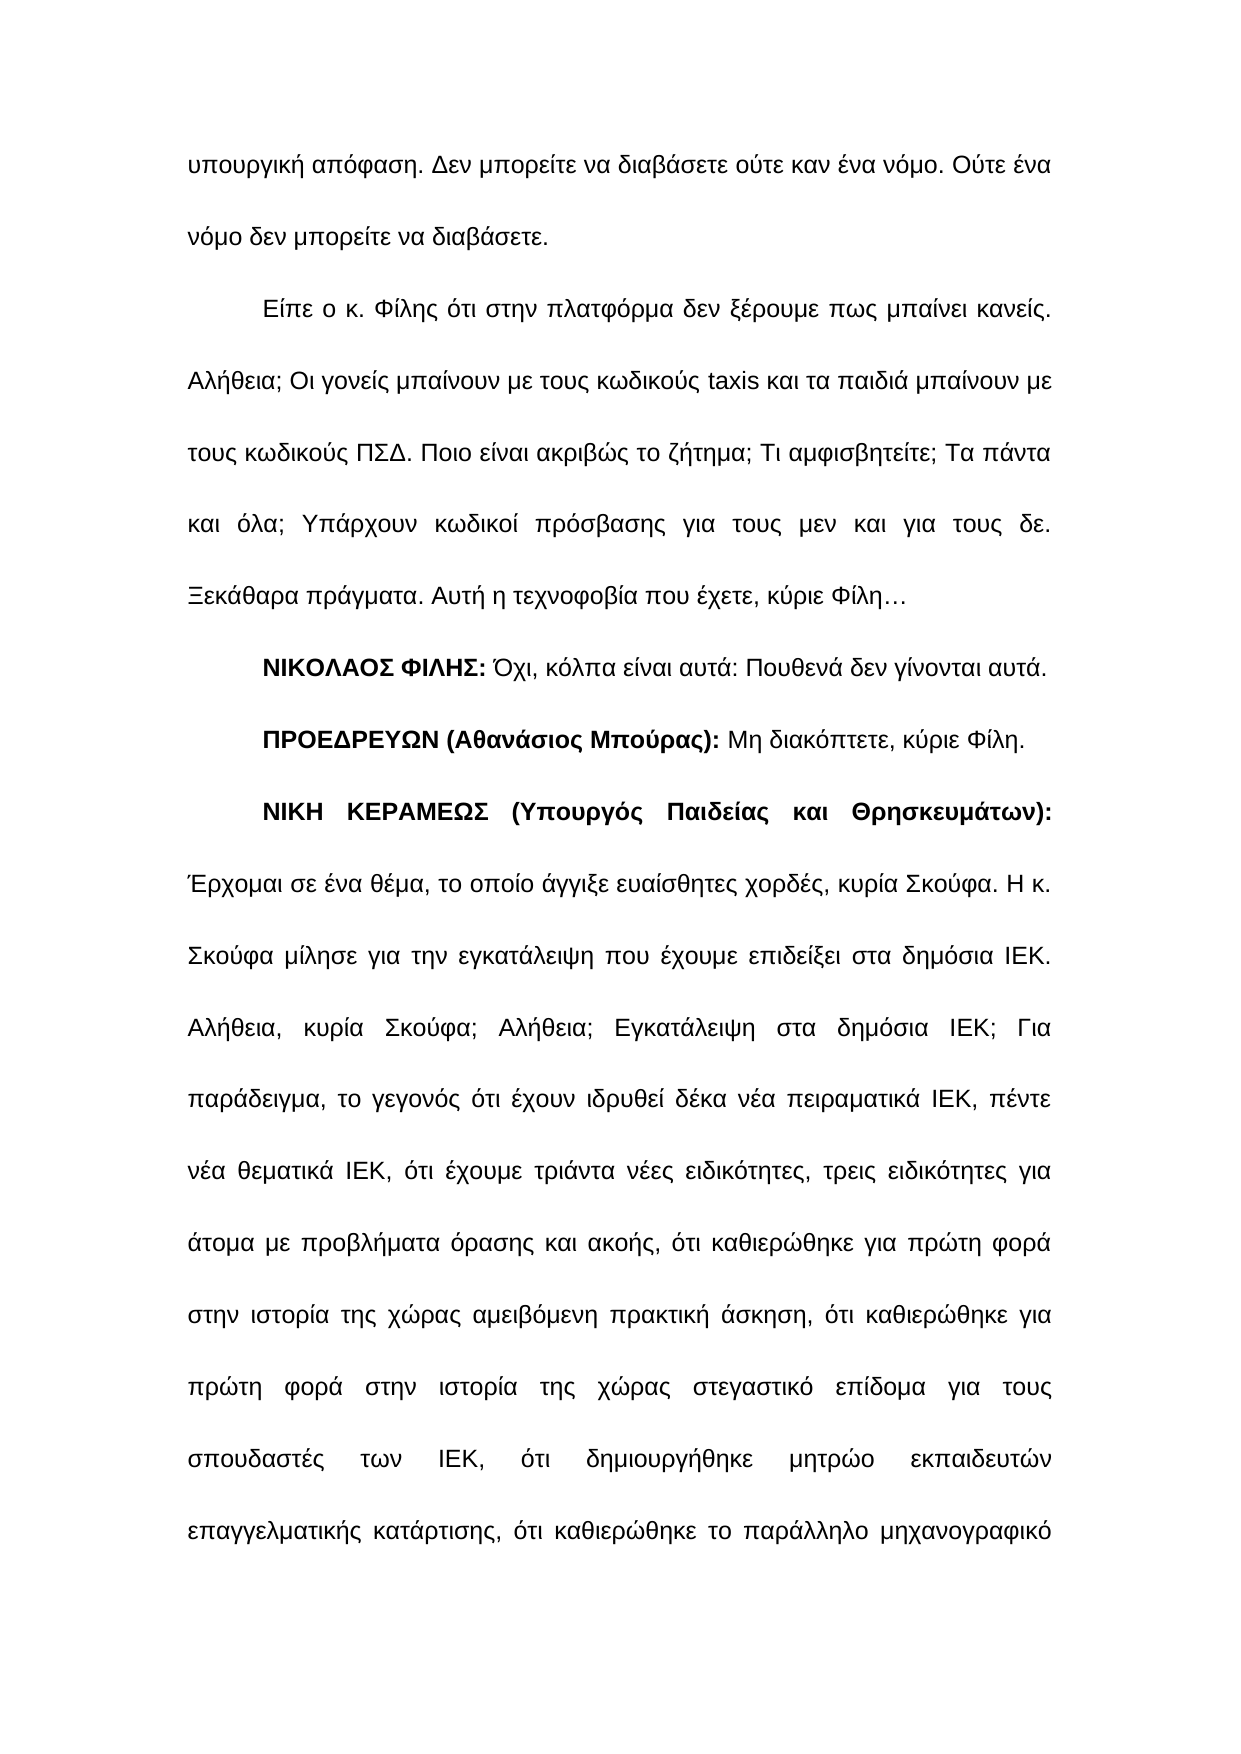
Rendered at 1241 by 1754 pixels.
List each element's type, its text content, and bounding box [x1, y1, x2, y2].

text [187, 150, 1053, 251]
text Είπε ο κ. Φίλης ότι στην πλατφόρμα δεν ξέρουμε πως μπαίνει κανείς. Αλήθεια; Οι γονείς μπαίνουν με τους κωδικούς taxis και τα παιδιά μπαίνουν με τους κωδικούς ΠΣΔ. Ποιο είναι ακριβώς το ζήτημα; Τι αμφισβητείτε; Τα πάντα και όλα; Υπάρχουν κωδικοί πρόσβασης για τους μεν και για τους δε. Ξεκάθαρα πράγματα. Αυτή η τεχνοφοβία που έχετε, κύριε Φίλη… [187, 294, 1053, 610]
text ΠΡΟΕΔΡΕΥΩΝ (Αθανάσιος Μπούρας): Μη διακόπτετε, κύριε Φίλη. [187, 725, 1053, 754]
text ΝΙΚΟΛΑΟΣ ΦΙΛΗΣ: Όχι, κόλπα είναι αυτά: Πουθενά δεν γίνονται αυτά. [187, 653, 1053, 682]
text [187, 797, 1053, 1544]
